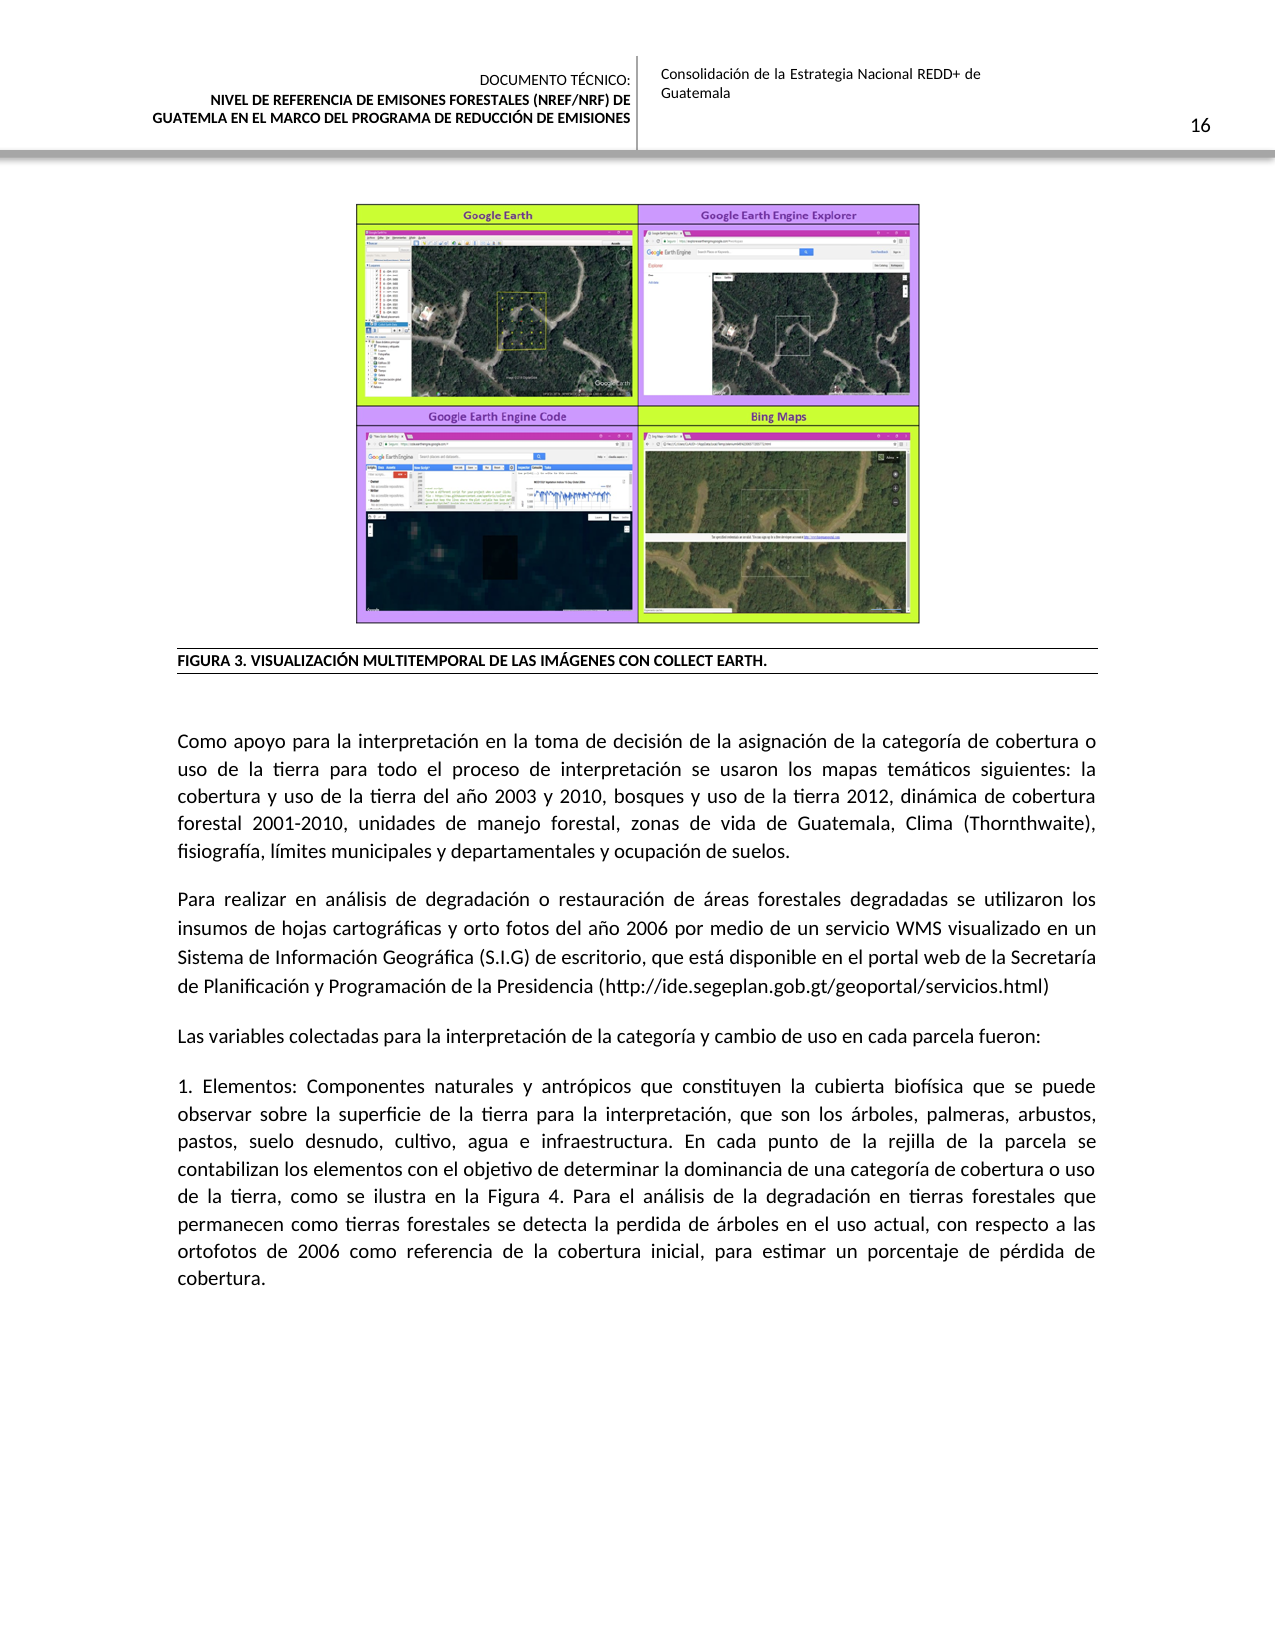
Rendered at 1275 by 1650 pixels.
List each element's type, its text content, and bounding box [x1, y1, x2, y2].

text 1. Elementos: Componentes naturales y antrópicos que constituyen la cubierta biofísica que se puede observar sobre la superficie de la tierra para la interpretación, que son los árboles, palmeras, arbustos, pastos, suelo desnudo, cultivo, agua e infraestructura. En cada punto de la rejilla de la parcela se contabilizan los elementos con el objetivo de determinar la dominancia de una categoría de cobertura o uso de la tierra, como se ilustra en la Figura 4. Para el análisis de la degradación en tierras forestales que permanecen como tierras forestales se detecta la perdida de árboles en el uso actual, con respecto a las ortofotos de 2006 como referencia de la cobertura inicial, para estimar un porcentaje de pérdida de cobertura. [177, 1074, 1098, 1291]
picture [354, 200, 921, 625]
text Las variables colectadas para la interpretación de la categoría y cambio de uso en cada parcela fueron: [177, 1024, 1098, 1049]
text Figura 3. Visualización multitemporal de las imágenes con Collect Earth. [177, 649, 1098, 673]
text Para realizar en análisis de degradación o restauración de áreas forestales degradadas se utilizaron los insumos de hojas cartográficas y orto fotos del año 2006 por medio de un servicio WMS visualizado en un Sistema de Información Geográfica (S.I.G) de escritorio, que está disponible en el portal web de la Secretaría de Planificación y Programación de la Presidencia (http://ide.segeplan.gob.gt/geoportal/servicios.html) [177, 886, 1098, 999]
text Como apoyo para la interpretación en la toma de decisión de la asignación de la categoría de cobertura o uso de la tierra para todo el proceso de interpretación se usaron los mapas temáticos siguientes: la cobertura y uso de la tierra del año 2003 y 2010, bosques y uso de la tierra 2012, dinámica de cobertura forestal 2001-2010, unidades de manejo forestal, zonas de vida de Guatemala, Clima (Thornthwaite), fisiografía, límites municipales y departamentales y ocupación de suelos. [177, 728, 1098, 863]
